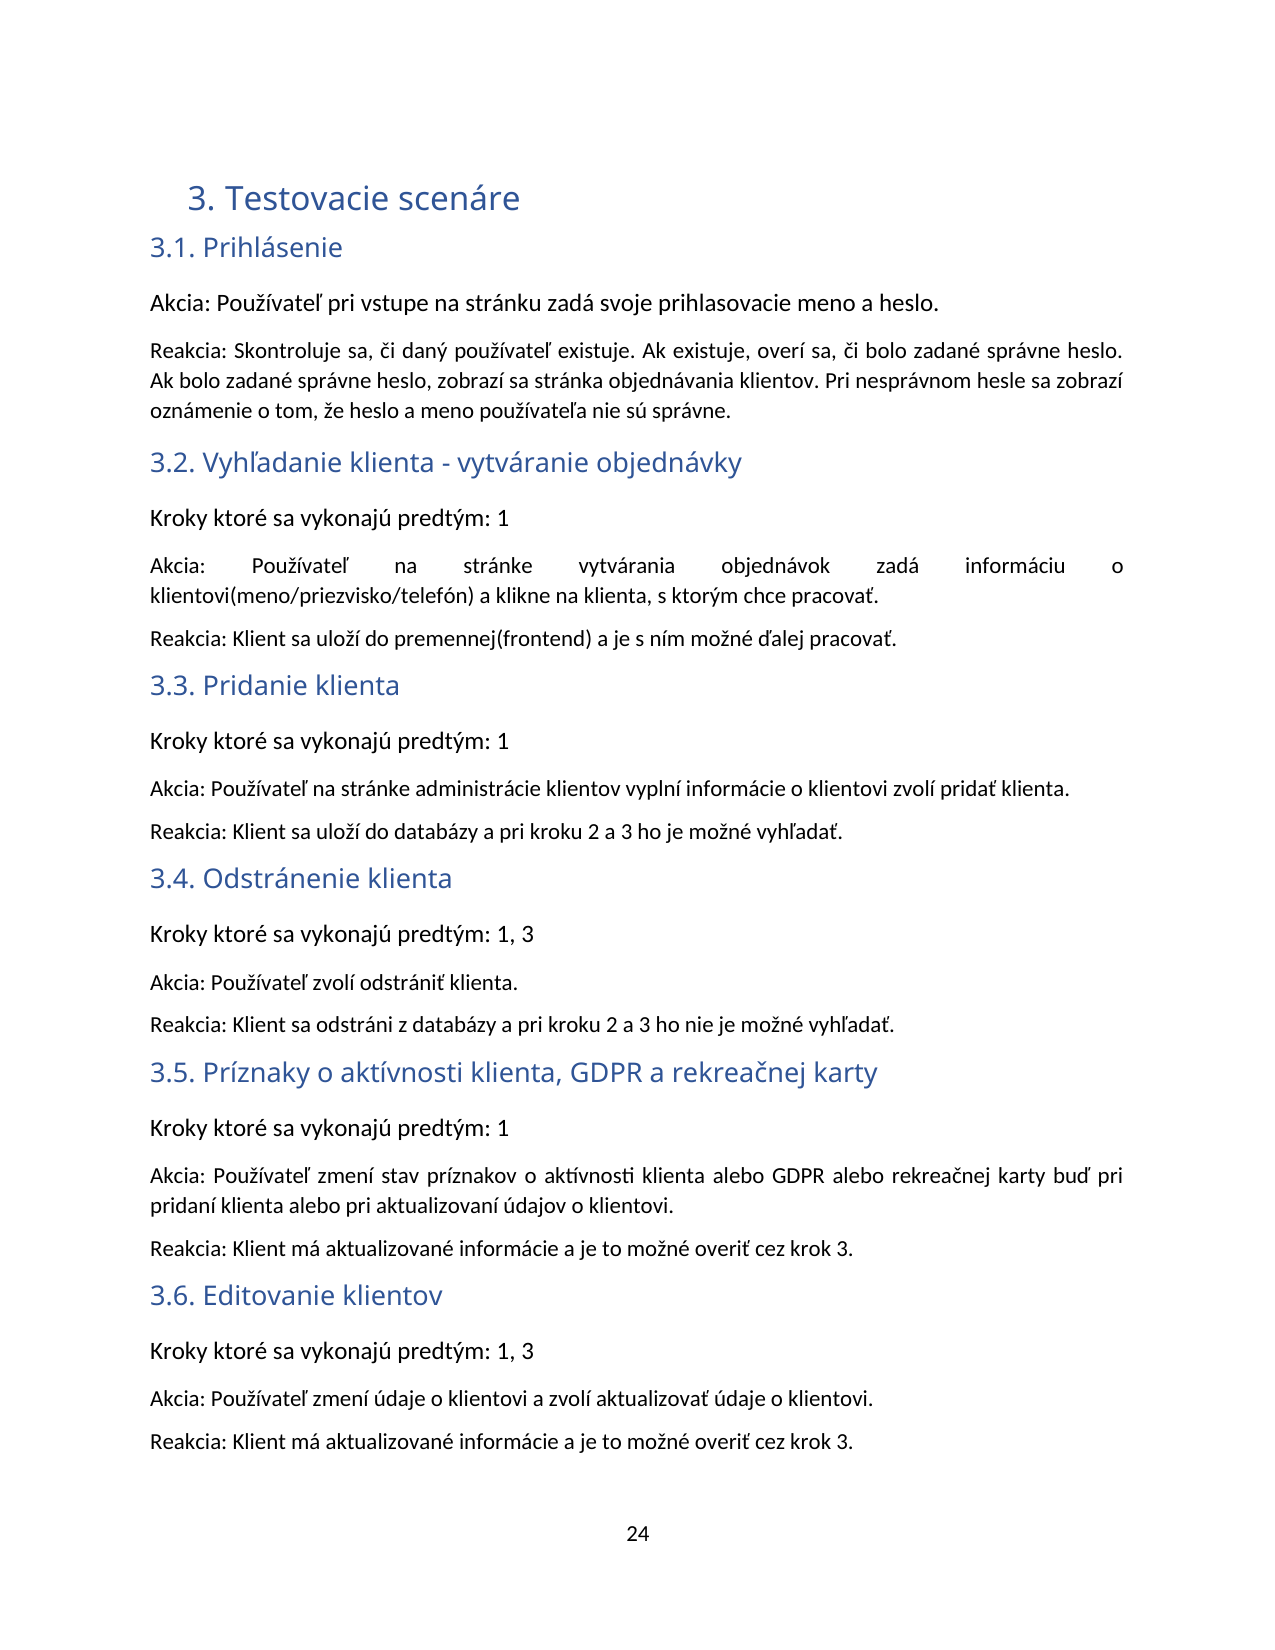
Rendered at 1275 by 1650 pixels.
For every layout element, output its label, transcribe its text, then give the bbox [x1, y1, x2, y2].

text Kroky ktoré sa vykonajú predtým: 1 [150, 725, 1125, 756]
text Reakcia: Klient má aktualizované informácie a je to možné overiť cez krok 3. [150, 1427, 1125, 1455]
text Reakcia: Klient sa uloží do premennej(frontend) a je s ním možné ďalej pracovať. [150, 624, 1125, 652]
text Akcia: Používateľ zvolí odstrániť klienta. [150, 968, 1125, 996]
subtitle 3.1. Prihlásenie [150, 228, 1125, 265]
text Akcia: Používateľ zmení stav príznakov o aktívnosti klienta alebo GDPR alebo rekreačnej karty buď pri pridaní klienta alebo pri aktualizovaní údajov o klientovi. [150, 1161, 1125, 1219]
subtitle 3.3. Pridanie klienta [150, 667, 1125, 703]
text Kroky ktoré sa vykonajú predtým: 1 [150, 502, 1125, 532]
subtitle Testovacie scenáre [187, 175, 1125, 220]
text Kroky ktoré sa vykonajú predtým: 1, 3 [150, 918, 1125, 949]
text Reakcia: Klient sa odstráni z databázy a pri kroku 2 a 3 ho nie je možné vyhľadať. [150, 1010, 1125, 1038]
text Akcia: Používateľ pri vstupe na stránku zadá svoje prihlasovacie meno a heslo. [150, 287, 1125, 317]
text Reakcia: Skontroluje sa, či daný používateľ existuje. Ak existuje, overí sa, či bolo zadané správne heslo. Ak bolo zadané správne heslo, zobrazí sa stránka objednávania klientov. Pri nesprávnom hesle sa zobrazí oznámenie o tom, že heslo a meno používateľa nie sú správne. [150, 336, 1125, 424]
text Akcia: Používateľ na stránke vytvárania objednávok zadá informáciu o klientovi(meno/priezvisko/telefón) a klikne na klienta, s ktorým chce pracovať. [150, 551, 1125, 609]
subtitle 3.6. Editovanie klientov [150, 1277, 1125, 1313]
text Akcia: Používateľ zmení údaje o klientovi a zvolí aktualizovať údaje o klientovi. [150, 1384, 1125, 1412]
text Reakcia: Klient má aktualizované informácie a je to možné overiť cez krok 3. [150, 1234, 1125, 1262]
subtitle 3.5. Príznaky o aktívnosti klienta, GDPR a rekreačnej karty [150, 1053, 1125, 1090]
subtitle 3.2. Vyhľadanie klienta - vytváranie objednávky [150, 443, 1125, 480]
subtitle 3.4. Odstránenie klienta [150, 860, 1125, 897]
text Reakcia: Klient sa uloží do databázy a pri kroku 2 a 3 ho je možné vyhľadať. [150, 817, 1125, 845]
text Kroky ktoré sa vykonajú predtým: 1 [150, 1112, 1125, 1142]
text Akcia: Používateľ na stránke administrácie klientov vyplní informácie o klientovi zvolí pridať klienta. [150, 774, 1125, 802]
text Kroky ktoré sa vykonajú predtým: 1, 3 [150, 1335, 1125, 1366]
